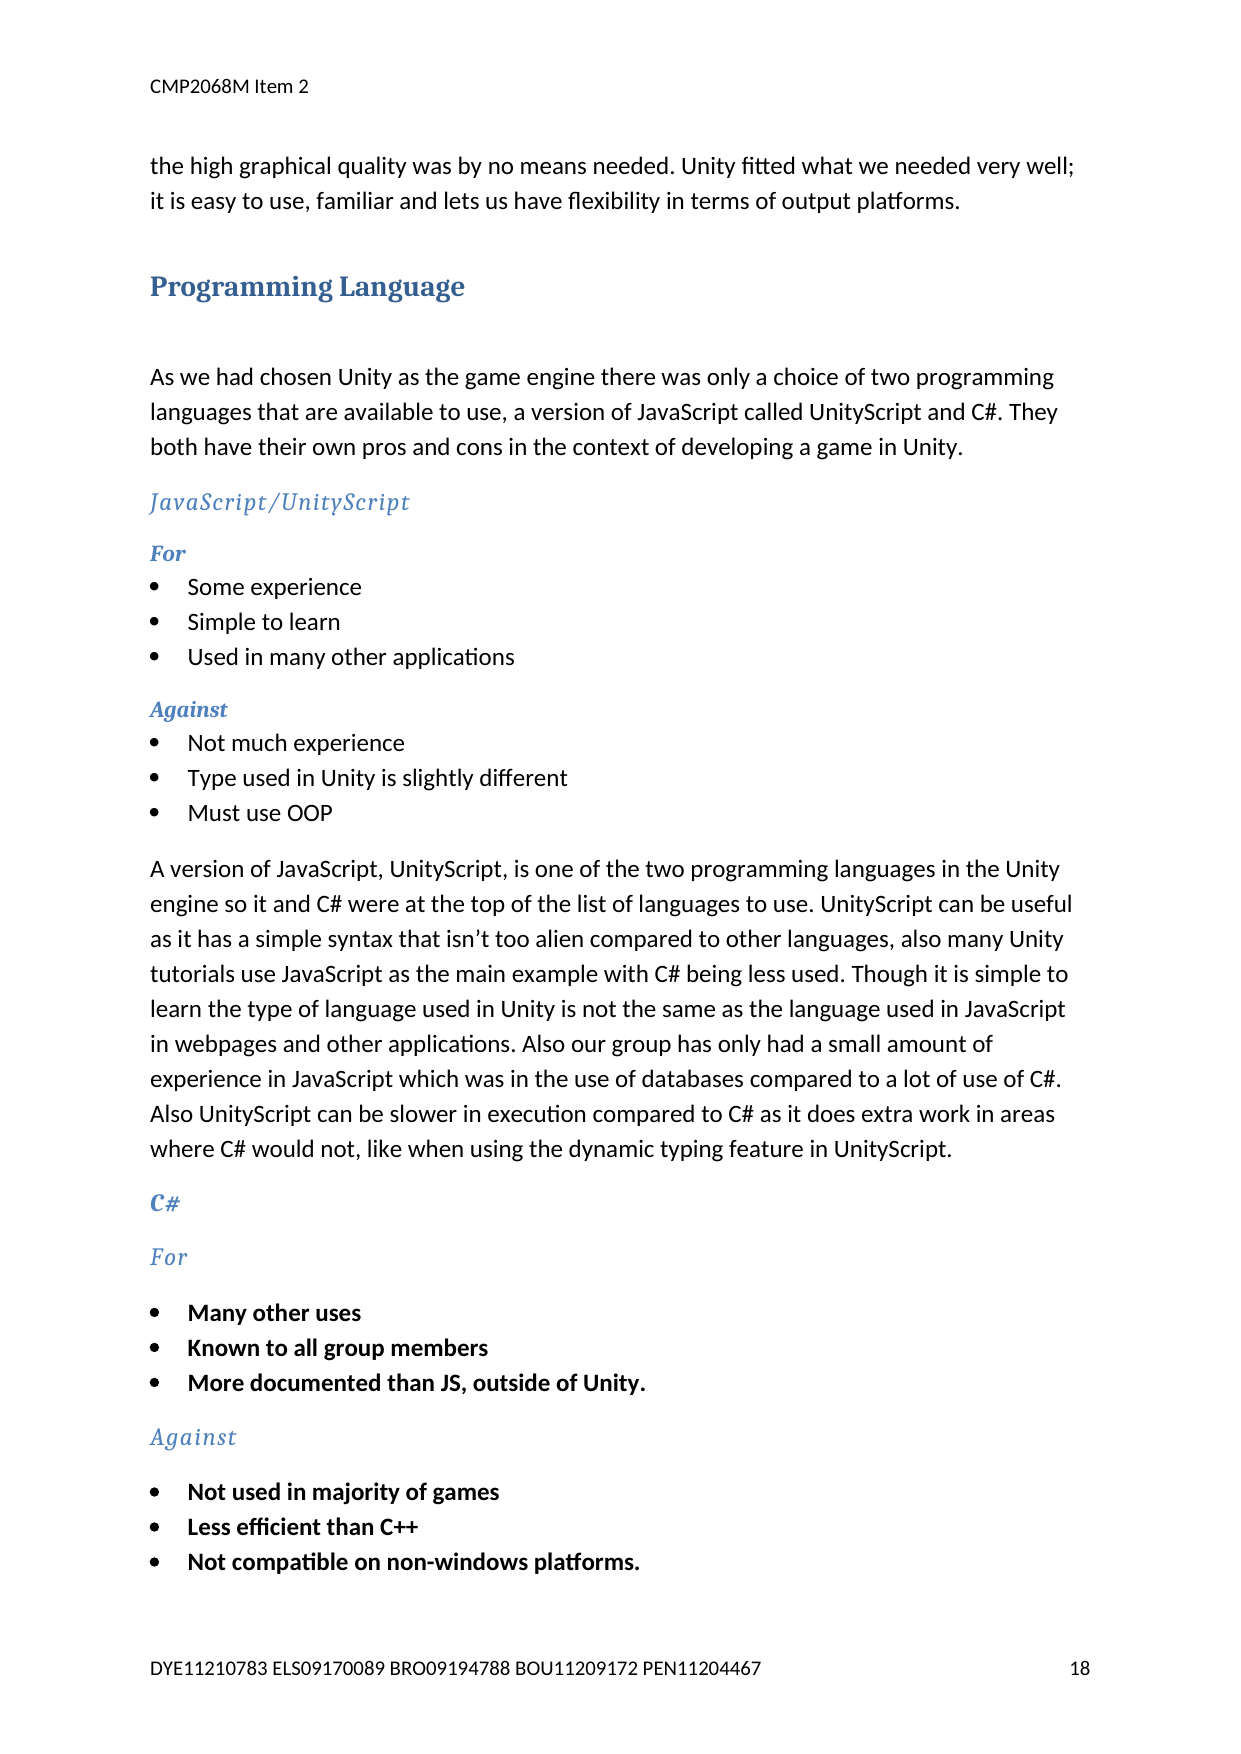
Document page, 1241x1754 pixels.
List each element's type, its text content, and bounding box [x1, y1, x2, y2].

list More documented than JS, outside of Unity. [150, 1367, 1090, 1397]
list Not much experience [150, 727, 1090, 758]
subtitle Programming Language [150, 270, 1090, 303]
subtitle Against [150, 697, 1090, 724]
list Not compatible on non-windows platforms. [150, 1547, 1090, 1577]
subtitle C# [150, 1189, 1090, 1218]
list Type used in Unity is slightly different [150, 762, 1090, 793]
list Known to all group members [150, 1332, 1090, 1362]
list Some experience [150, 571, 1090, 602]
list Must use OOP [150, 797, 1090, 828]
text A version of JavaScript, UnityScript, is one of the two programming languages in the Unity engine so it and C# were at the top of the list of languages to use. UnityScript can be useful as it has a simple syntax that isn’t too alien compared to other languages, also many Unity tutorials use JavaScript as the main example with C# being less used. Though it is simple to learn the type of language used in Unity is not the same as the language used in JavaScript in webpages and other applications. Also our group has only had a small amount of experience in JavaScript which was in the use of databases compared to a lot of use of C#. Also UnityScript can be slower in execution compared to C# as it does extra work in areas where C# would not, like when using the dynamic typing feature in UnityScript. [150, 853, 1090, 1164]
text As we had chosen Unity as the game engine there was only a choice of two programming languages that are available to use, a version of JavaScript called UnityScript and C#. They both have their own pros and cons in the context of developing a game in Unity. [150, 362, 1090, 462]
list Used in many other applications [150, 641, 1090, 672]
subtitle For [150, 1243, 1090, 1272]
subtitle Against [150, 1423, 1090, 1451]
list Not used in majority of games [150, 1477, 1090, 1507]
list Less efficient than C++ [150, 1512, 1090, 1542]
subtitle JavaScript/UnityScript [150, 487, 1090, 516]
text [150, 150, 1090, 216]
list Many other uses [150, 1297, 1090, 1327]
list Simple to learn [150, 606, 1090, 637]
subtitle For [150, 541, 1090, 568]
